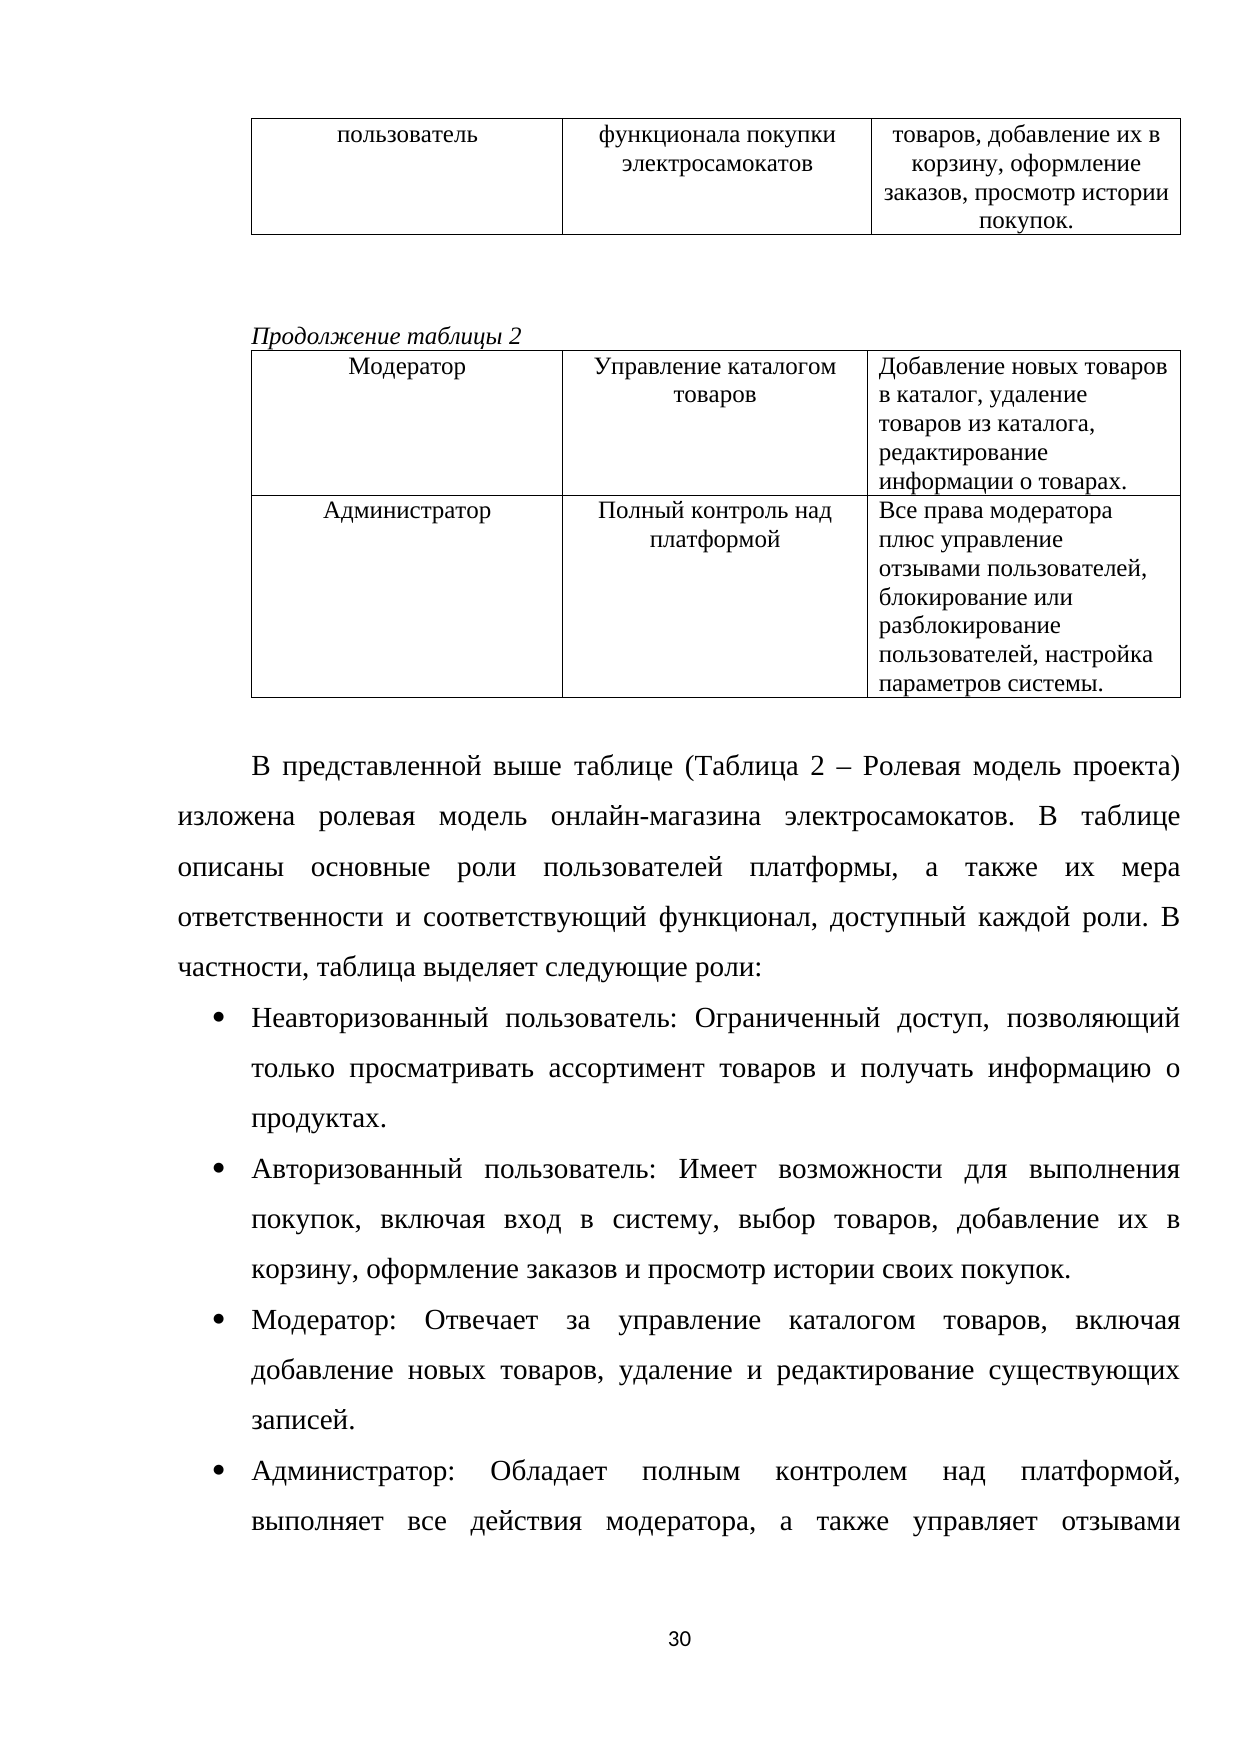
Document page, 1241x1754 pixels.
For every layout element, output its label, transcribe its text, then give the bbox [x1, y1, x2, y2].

table_header Модератор [252, 351, 562, 494]
list Авторизованный пользователь: Имеет возможности для выполнения покупок, включая вход в систему, выбор товаров, добавление их в корзину, оформление заказов и просмотр истории своих покупок. [213, 1151, 1181, 1285]
table_cell Все права модератора плюс управление отзывами пользователей, блокирование или разблокирование пользователей, настройка параметров системы. [868, 496, 1180, 697]
table_cell Использование функционала покупки электросамокатов [563, 119, 871, 234]
table_cell Администратор [252, 496, 562, 697]
table_cell Вход в систему, выбор товаров, добавление их в корзину, оформление заказов, просмотр истории покупок. [872, 119, 1180, 234]
table_cell Авторизованный пользователь [252, 119, 562, 234]
text Продолжение таблицы 2 [177, 321, 1181, 350]
list Модератор: Отвечает за управление каталогом товаров, включая добавление новых товаров, удаление и редактирование существующих записей. [213, 1302, 1181, 1436]
list Неавторизованный пользователь: Ограниченный доступ, позволяющий только просматривать ассортимент товаров и получать информацию о продуктах. [213, 1000, 1181, 1134]
text В представленной выше таблице (Таблица 2 – Ролевая модель проекта) изложена ролевая модель онлайн-магазина электросамокатов. В таблице описаны основные роли пользователей платформы, а также их мера ответственности и соответствующий функционал, доступный каждой роли. В частности, таблица выделяет следующие роли: [177, 748, 1181, 983]
table_header Добавление новых товаров в каталог, удаление товаров из каталога, редактирование информации о товарах. [868, 351, 1180, 494]
table_cell Полный контроль над платформой [563, 496, 867, 697]
table_header Управление каталогом товаров [563, 351, 867, 494]
